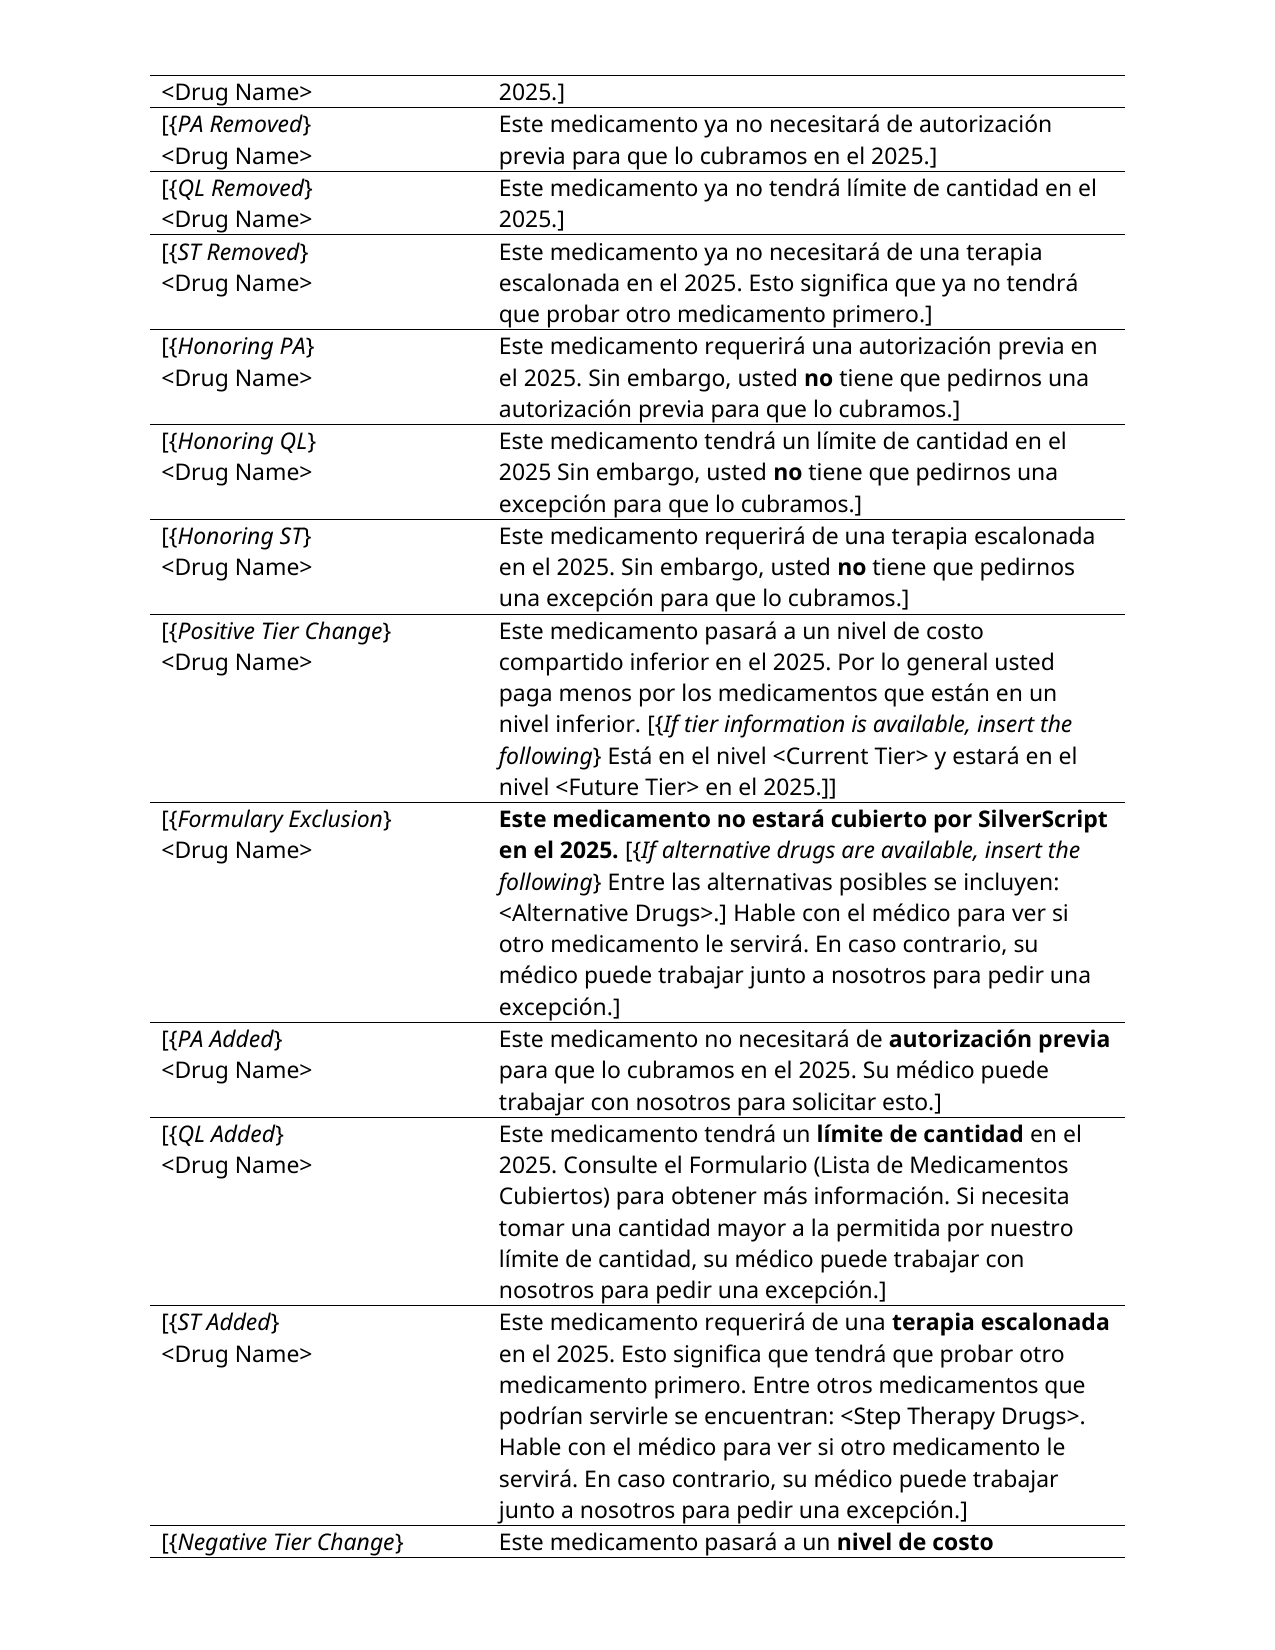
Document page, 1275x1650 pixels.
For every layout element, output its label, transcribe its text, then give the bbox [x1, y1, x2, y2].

table_cell [{Honoring PA} <Drug Name> [150, 330, 487, 424]
table_cell Este medicamento tendrá un límite de cantidad en el 2025 Sin embargo, usted no tiene que pedirnos una excepción para que lo cubramos.] [488, 425, 1125, 519]
table_cell [{PA Removed} <Drug Name> [150, 108, 487, 171]
table_cell [{QL Added} <Drug Name> [150, 1118, 487, 1305]
table_cell Este medicamento tendrá un límite de cantidad en el 2025. Consulte el Formulario (Lista de Medicamentos Cubiertos) para obtener más información. Si necesita tomar una cantidad mayor a la permitida por nuestro límite de cantidad, su médico puede trabajar con nosotros para pedir una excepción.] [488, 1118, 1125, 1305]
table_cell Este medicamento requerirá de una terapia escalonada en el 2025. Sin embargo, usted no tiene que pedirnos una excepción para que lo cubramos.] [488, 520, 1125, 613]
table_cell Este medicamento pasará a un nivel de costo compartido inferior en el 2025. Por lo general usted paga menos por los medicamentos que están en un nivel inferior. [{If tier information is available, insert the following} Está en el nivel <Current Tier> y estará en el nivel <Future Tier> en el 2025.]] [488, 615, 1125, 802]
table_cell [{Positive Tier Change} <Drug Name> [150, 615, 487, 802]
table_cell [{Honoring ST} <Drug Name> [150, 520, 487, 613]
table_cell [{Formulary Exclusion} <Drug Name> [150, 803, 487, 1022]
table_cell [150, 1526, 487, 1557]
table_cell Este medicamento requerirá de una terapia escalonada en el 2025. Esto significa que tendrá que probar otro medicamento primero. Entre otros medicamentos que podrían servirle se encuentran: <Step Therapy Drugs>. Hable con el médico para ver si otro medicamento le servirá. En caso contrario, su médico puede trabajar junto a nosotros para pedir una excepción.] [488, 1306, 1125, 1525]
table_cell [{ST Removed} <Drug Name> [150, 235, 487, 329]
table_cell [150, 76, 487, 107]
table_cell [{QL Removed} <Drug Name> [150, 172, 487, 234]
table_cell Este medicamento requerirá una autorización previa en el 2025. Sin embargo, usted no tiene que pedirnos una autorización previa para que lo cubramos.] [488, 330, 1125, 424]
table_cell Este medicamento ya no tendrá límite de cantidad en el 2025.] [488, 172, 1125, 234]
table_cell Este medicamento ya no necesitará de autorización previa para que lo cubramos en el 2025.] [488, 108, 1125, 171]
table_cell Este medicamento no estará cubierto por SilverScript en el 2025. [{If alternative drugs are available, insert the following} Entre las alternativas posibles se incluyen: <Alternative Drugs>.] Hable con el médico para ver si otro medicamento le servirá. En caso contrario, su médico puede trabajar junto a nosotros para pedir una excepción.] [488, 803, 1125, 1022]
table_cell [488, 76, 1125, 107]
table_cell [488, 1526, 1125, 1557]
table_cell Este medicamento ya no necesitará de una terapia escalonada en el 2025. Esto significa que ya no tendrá que probar otro medicamento primero.] [488, 235, 1125, 329]
table_cell [{ST Added} <Drug Name> [150, 1306, 487, 1525]
table_cell Este medicamento no necesitará de autorización previa para que lo cubramos en el 2025. Su médico puede trabajar con nosotros para solicitar esto.] [488, 1023, 1125, 1117]
table_cell [{PA Added} <Drug Name> [150, 1023, 487, 1117]
table_cell [{Honoring QL} <Drug Name> [150, 425, 487, 519]
